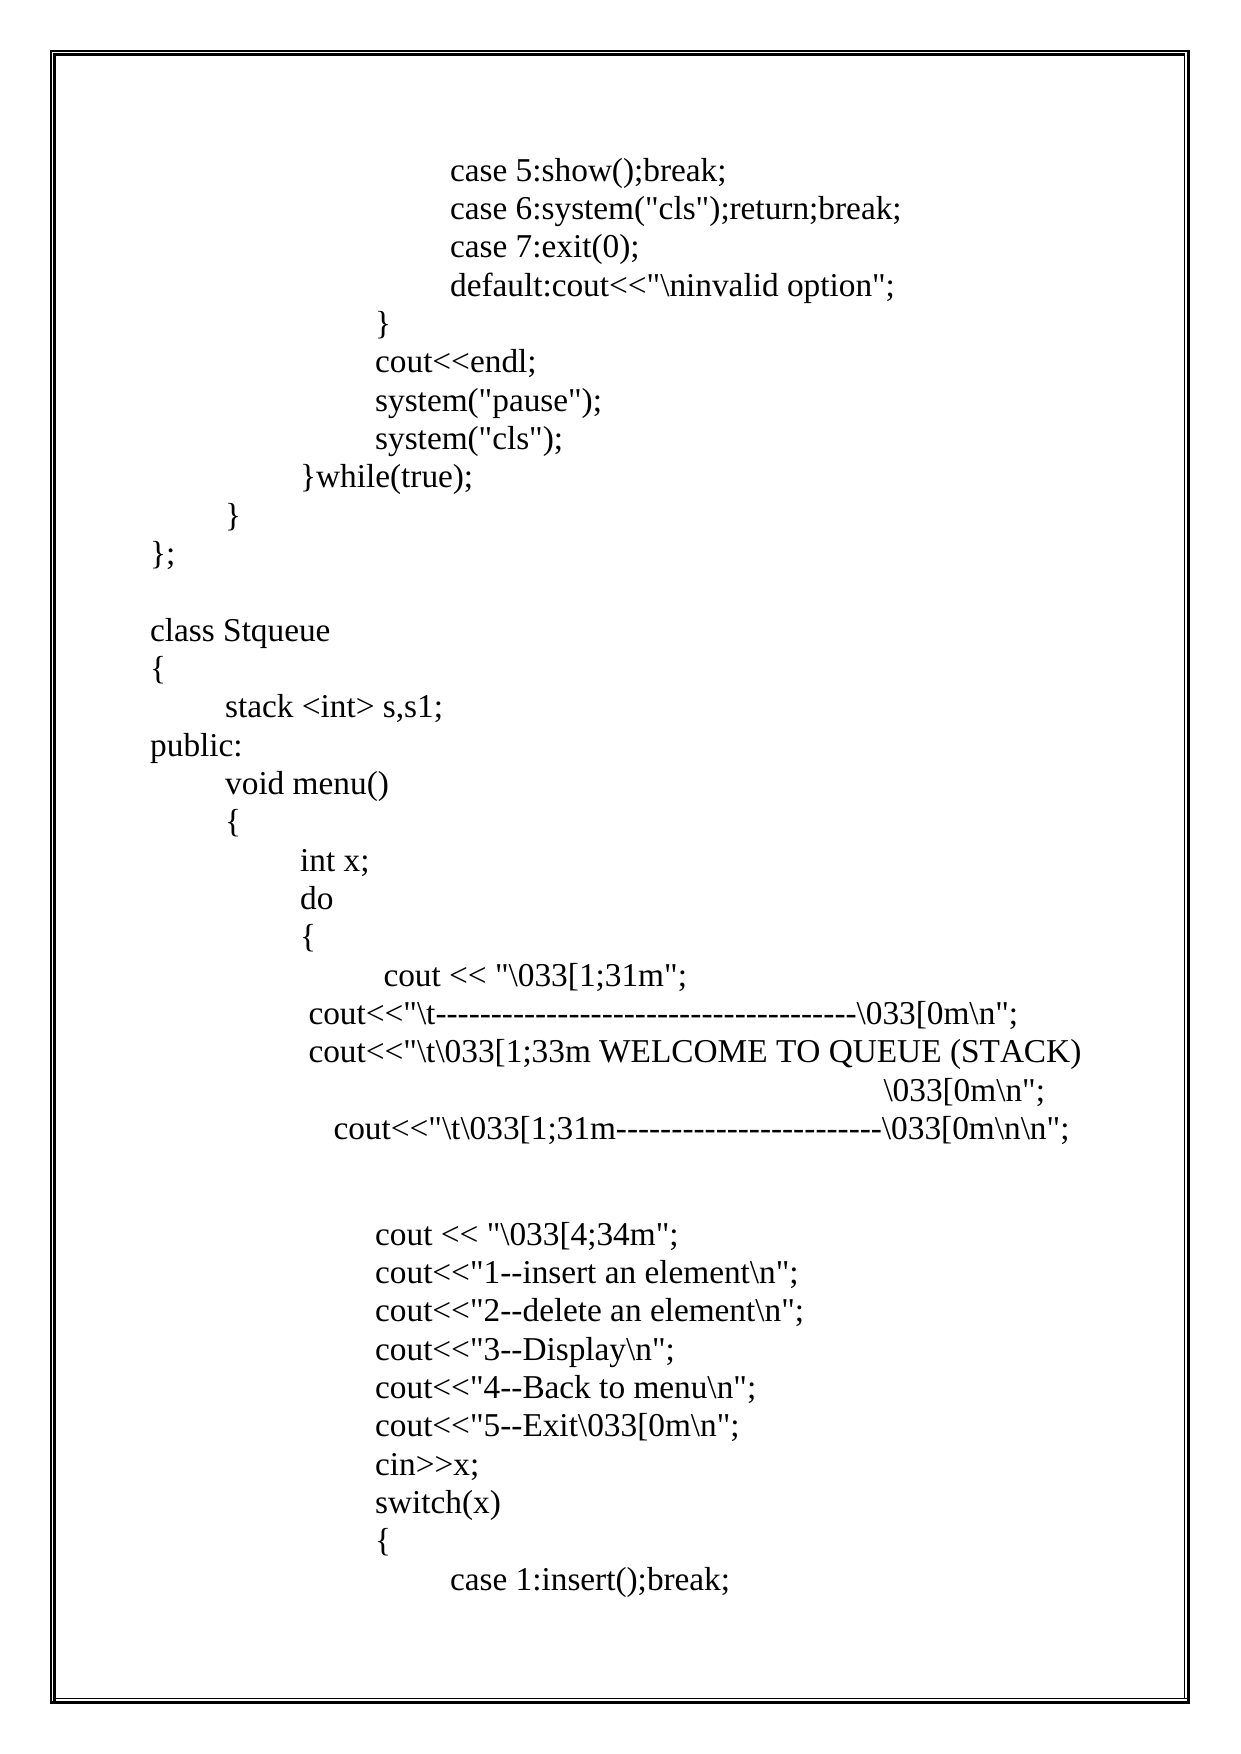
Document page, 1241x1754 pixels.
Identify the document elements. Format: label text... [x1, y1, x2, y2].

text case 5:show();break; [150, 150, 1090, 188]
text } [150, 495, 1090, 533]
text cout<<"\t\033[1;31m------------------------\033[0m\n\n"; [150, 1108, 1090, 1147]
text default:cout<<"\ninvalid option"; [150, 265, 1090, 303]
text }; [150, 533, 1090, 572]
text do [150, 878, 1090, 917]
text cout<<"2--delete an element\n"; [150, 1290, 1090, 1329]
text case 1:insert();break; [150, 1559, 1090, 1597]
text case 6:system("cls");return;break; [150, 188, 1090, 227]
text cout<<"\t\033[1;33m WELCOME TO QUEUE (STACK) [150, 1032, 1090, 1070]
text cin>>x; [150, 1444, 1090, 1482]
text cout<<endl; [150, 342, 1090, 380]
text { [150, 648, 1090, 687]
text void menu() [150, 763, 1090, 802]
text switch(x) [150, 1482, 1090, 1520]
text cout << "\033[1;31m"; [150, 955, 1090, 993]
text { [150, 802, 1090, 840]
text stack <int> s,s1; [150, 687, 1090, 725]
text cout << "\033[4;34m"; [150, 1214, 1090, 1252]
text }while(true); [150, 457, 1090, 495]
text cout<<"3--Display\n"; [150, 1329, 1090, 1367]
text public: [150, 725, 1090, 763]
text { [150, 1520, 1090, 1559]
text cout<<"4--Back to menu\n"; [150, 1367, 1090, 1405]
text cout<<"1--insert an element\n"; [150, 1252, 1090, 1290]
text case 7:exit(0); [150, 227, 1090, 265]
text system("cls"); [150, 418, 1090, 457]
text cout<<"5--Exit\033[0m\n"; [150, 1405, 1090, 1444]
text } [150, 303, 1090, 342]
text system("pause"); [150, 380, 1090, 418]
text \033[0m\n"; [150, 1070, 1090, 1108]
text cout<<"\t--------------------------------------\033[0m\n"; [150, 993, 1090, 1032]
text class Stqueue [150, 610, 1090, 648]
text { [150, 917, 1090, 955]
text int x; [150, 840, 1090, 878]
